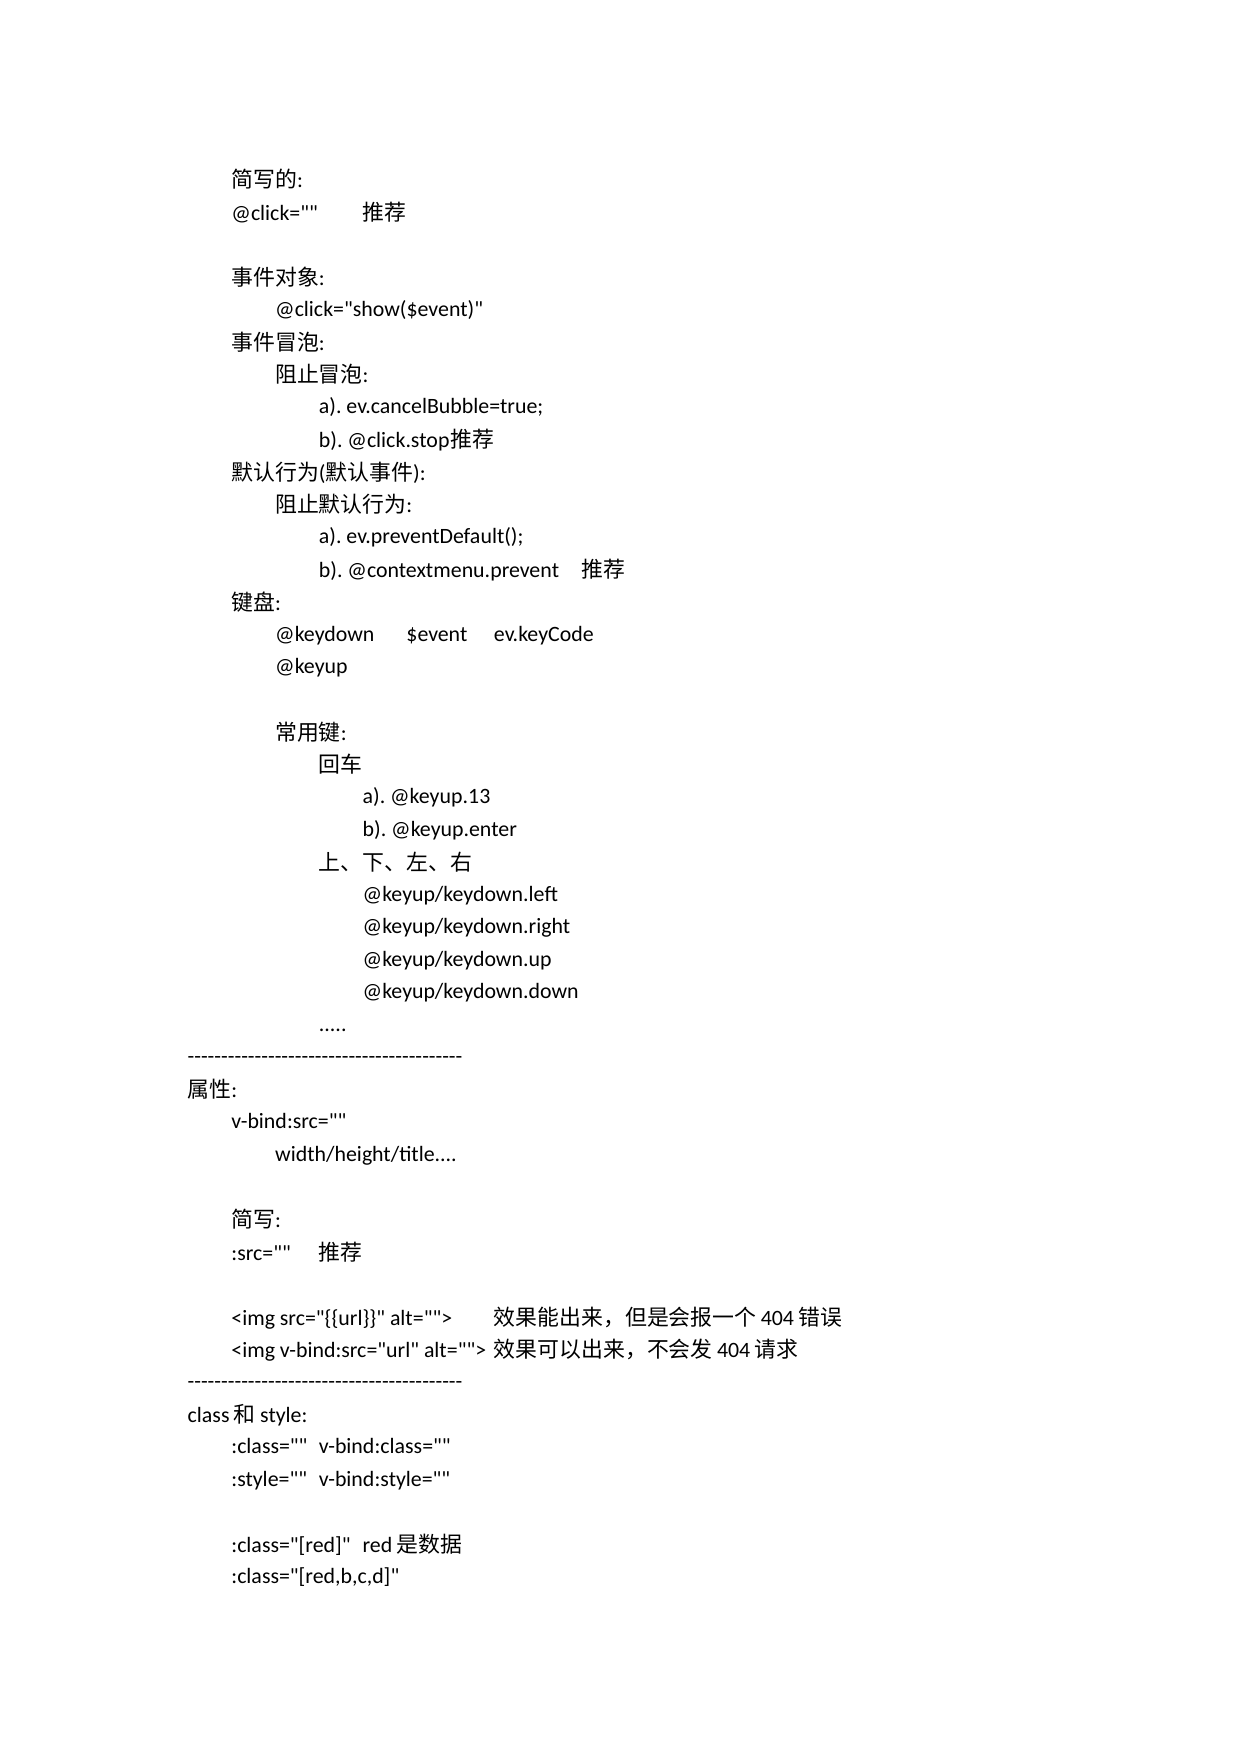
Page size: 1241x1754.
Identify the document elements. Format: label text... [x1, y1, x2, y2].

text :class="[red,b,c,d]" [187, 1559, 1053, 1592]
text <img v-bind:src="url" alt=""> 效果可以出来，不会发404请求 [187, 1332, 1053, 1364]
text 上、下、左、右 [187, 844, 1053, 877]
text @keyup/keydown.left [187, 877, 1053, 909]
text 阻止冒泡: [187, 357, 1053, 389]
text 简写的: [187, 162, 1053, 194]
text 常用键: [187, 714, 1053, 747]
text ----------------------------------------- [187, 1039, 1053, 1072]
text @keyup/keydown.down [187, 974, 1053, 1007]
text 简写: [187, 1202, 1053, 1234]
text @click="show($event)" [187, 292, 1053, 324]
text <img src="{{url}}" alt=""> 效果能出来，但是会报一个404错误 [187, 1299, 1053, 1332]
text @keydown $event ev.keyCode [187, 617, 1053, 649]
text @keyup/keydown.right [187, 909, 1053, 942]
text b). @keyup.enter [187, 812, 1053, 844]
text :class="[red]" red是数据 [187, 1527, 1053, 1559]
text @click="" 推荐 [187, 194, 1053, 227]
text @keyup [187, 649, 1053, 682]
text 回车 [187, 747, 1053, 779]
text 事件冒泡: [187, 324, 1053, 357]
text :class="" v-bind:class="" [187, 1429, 1053, 1462]
text b). @contextmenu.prevent 推荐 [187, 552, 1053, 584]
text 属性: [187, 1072, 1053, 1104]
text a). ev.preventDefault(); [187, 519, 1053, 552]
text :style="" v-bind:style="" [187, 1462, 1053, 1494]
text a). ev.cancelBubble=true; [187, 389, 1053, 422]
text class和style: [187, 1397, 1053, 1429]
text ----------------------------------------- [187, 1364, 1053, 1397]
text 默认行为(默认事件): [187, 454, 1053, 487]
text width/height/title.... [187, 1137, 1053, 1169]
text 键盘: [187, 584, 1053, 617]
text 事件对象: [187, 259, 1053, 292]
text 阻止默认行为: [187, 487, 1053, 519]
text a). @keyup.13 [187, 779, 1053, 812]
text b). @click.stop 推荐 [187, 422, 1053, 454]
text v-bind:src="" [187, 1104, 1053, 1137]
text ..... [187, 1007, 1053, 1039]
text :src="" 推荐 [187, 1234, 1053, 1267]
text @keyup/keydown.up [187, 942, 1053, 974]
